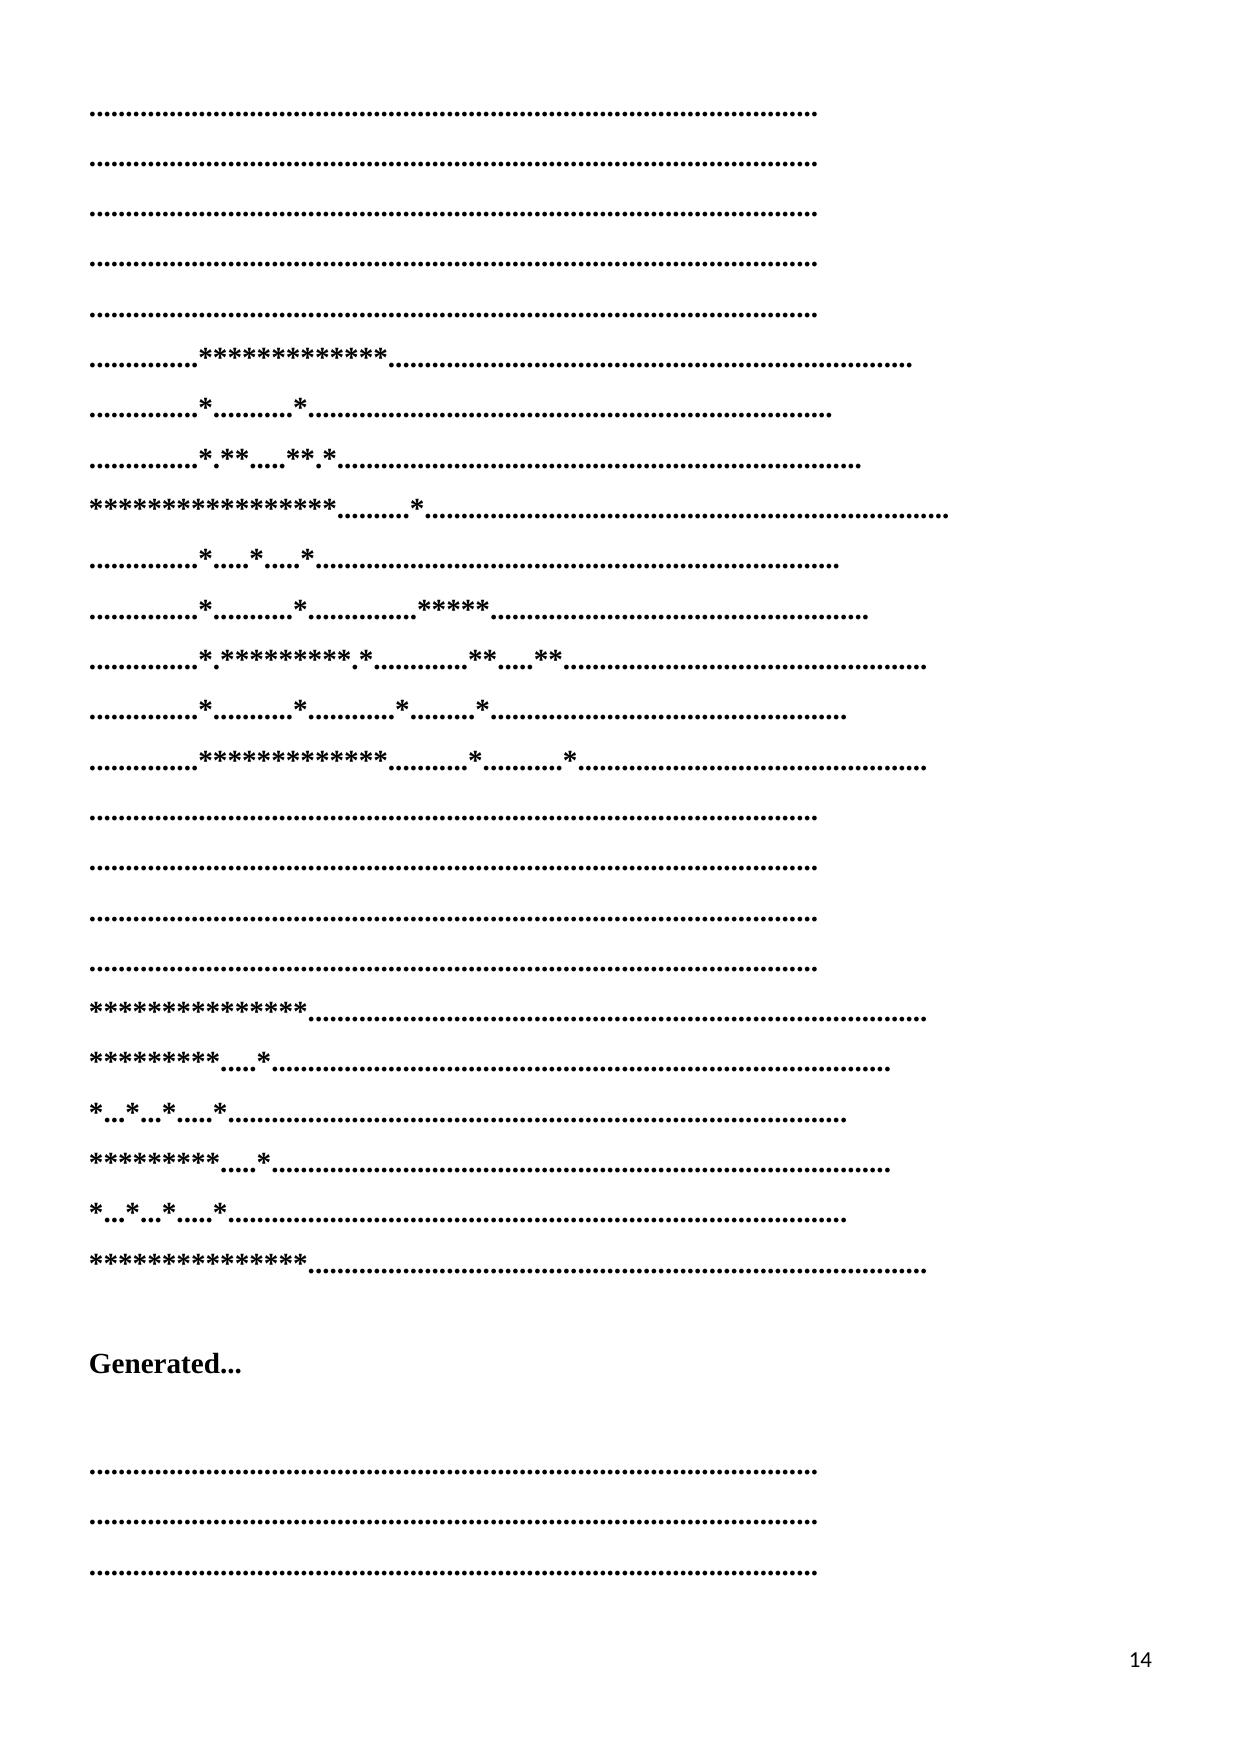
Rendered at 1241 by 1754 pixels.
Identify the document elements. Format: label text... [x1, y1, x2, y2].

text ***************..................................................................................... [89, 994, 1152, 1028]
text .................................................................................................... [89, 944, 1152, 977]
text Generated... [89, 1346, 1152, 1380]
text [89, 189, 1152, 223]
text .................................................................................................... [89, 290, 1152, 323]
text ...............*.*********.*.............**.....**.................................................. [89, 642, 1152, 676]
text *...*...*.....*..................................................................................... [89, 1196, 1152, 1229]
text *...*...*.....*..................................................................................... [89, 1095, 1152, 1128]
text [89, 1497, 1152, 1531]
text ...............*************...........*...........*................................................ [89, 743, 1152, 776]
text ...............*.**.....**.*........................................................................ [89, 441, 1152, 474]
text *********.....*..................................................................................... [89, 1145, 1152, 1179]
text ...............*...........*............*.........*................................................. [89, 692, 1152, 726]
text ...............*************........................................................................ [89, 340, 1152, 374]
text *********.....*..................................................................................... [89, 1044, 1152, 1078]
text ...............*...........*...............*****.................................................... [89, 592, 1152, 625]
text .................................................................................................... [89, 1447, 1152, 1481]
text ...............*.....*.....*........................................................................ [89, 541, 1152, 575]
text *****************..........*........................................................................ [89, 491, 1152, 525]
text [89, 89, 1152, 122]
text ***************..................................................................................... [89, 1246, 1152, 1279]
text .................................................................................................... [89, 239, 1152, 273]
text ...............*...........*........................................................................ [89, 391, 1152, 424]
text .................................................................................................... [89, 843, 1152, 877]
text .................................................................................................... [89, 793, 1152, 827]
text .................................................................................................... [89, 894, 1152, 927]
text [89, 139, 1152, 172]
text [89, 1548, 1152, 1581]
